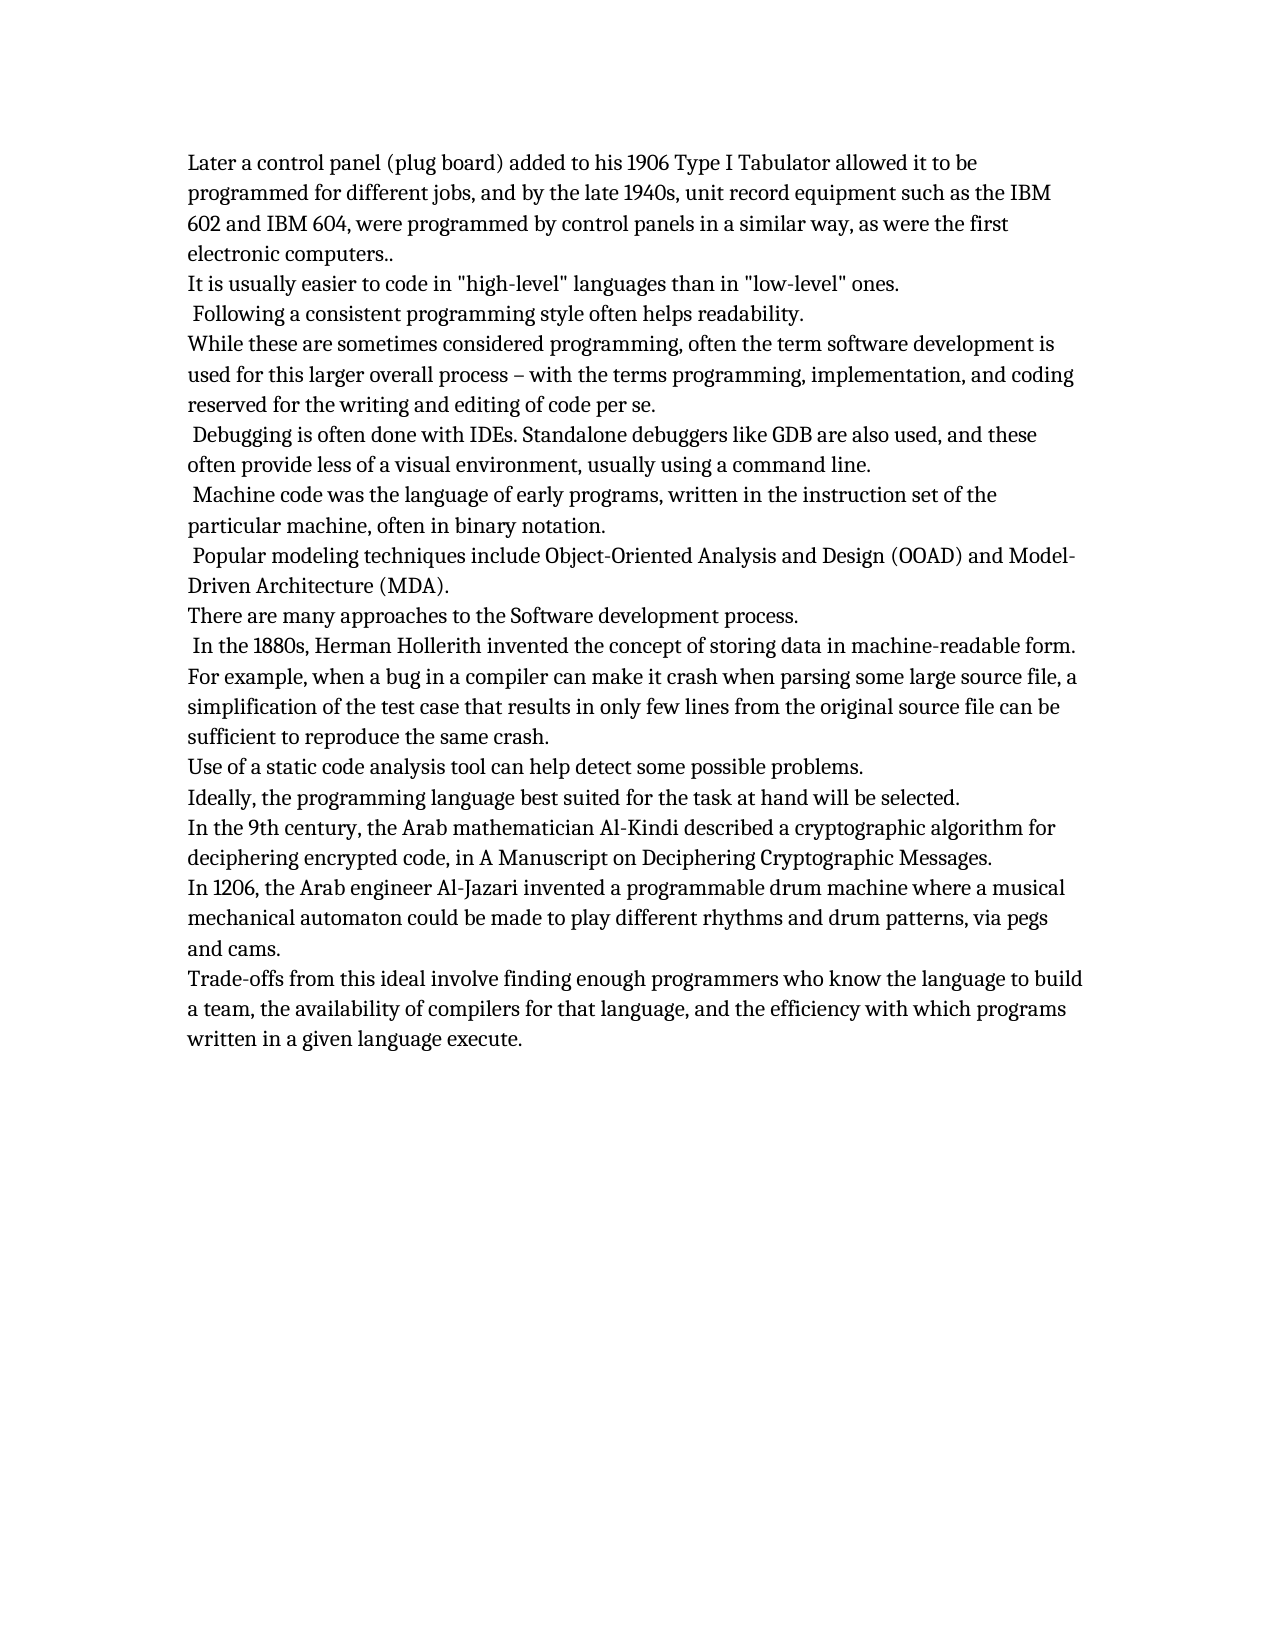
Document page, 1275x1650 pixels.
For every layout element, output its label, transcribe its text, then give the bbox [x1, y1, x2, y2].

text Later a control panel (plug board) added to his 1906 Type I Tabulator allowed it to be programmed for different jobs, and by the late 1940s, unit record equipment such as the IBM 602 and IBM 604, were programmed by control panels in a similar way, as were the first electronic computers.. It is usually easier to code in "high-level" languages than in "low-level" ones. Following a consistent programming style often helps readability. While these are sometimes considered programming, often the term software development is used for this larger overall process – with the terms programming, implementation, and coding reserved for the writing and editing of code per se. Debugging is often done with IDEs. Standalone debuggers like GDB are also used, and these often provide less of a visual environment, usually using a command line. Machine code was the language of early programs, written in the instruction set of the particular machine, often in binary notation. Popular modeling techniques include Object-Oriented Analysis and Design (OOAD) and Model-Driven Architecture (MDA). There are many approaches to the Software development process. In the 1880s, Herman Hollerith invented the concept of storing data in machine-readable form. For example, when a bug in a compiler can make it crash when parsing some large source file, a simplification of the test case that results in only few lines from the original source file can be sufficient to reproduce the same crash. Use of a static code analysis tool can help detect some possible problems. Ideally, the programming language best suited for the task at hand will be selected. In the 9th century, the Arab mathematician Al-Kindi described a cryptographic algorithm for deciphering encrypted code, in A Manuscript on Deciphering Cryptographic Messages. In 1206, the Arab engineer Al-Jazari invented a programmable drum machine where a musical mechanical automaton could be made to play different rhythms and drum patterns, via pegs and cams. Trade-offs from this ideal involve finding enough programmers who know the language to build a team, the availability of compilers for that language, and the efficiency with which programs written in a given language execute. [187, 150, 1087, 1052]
